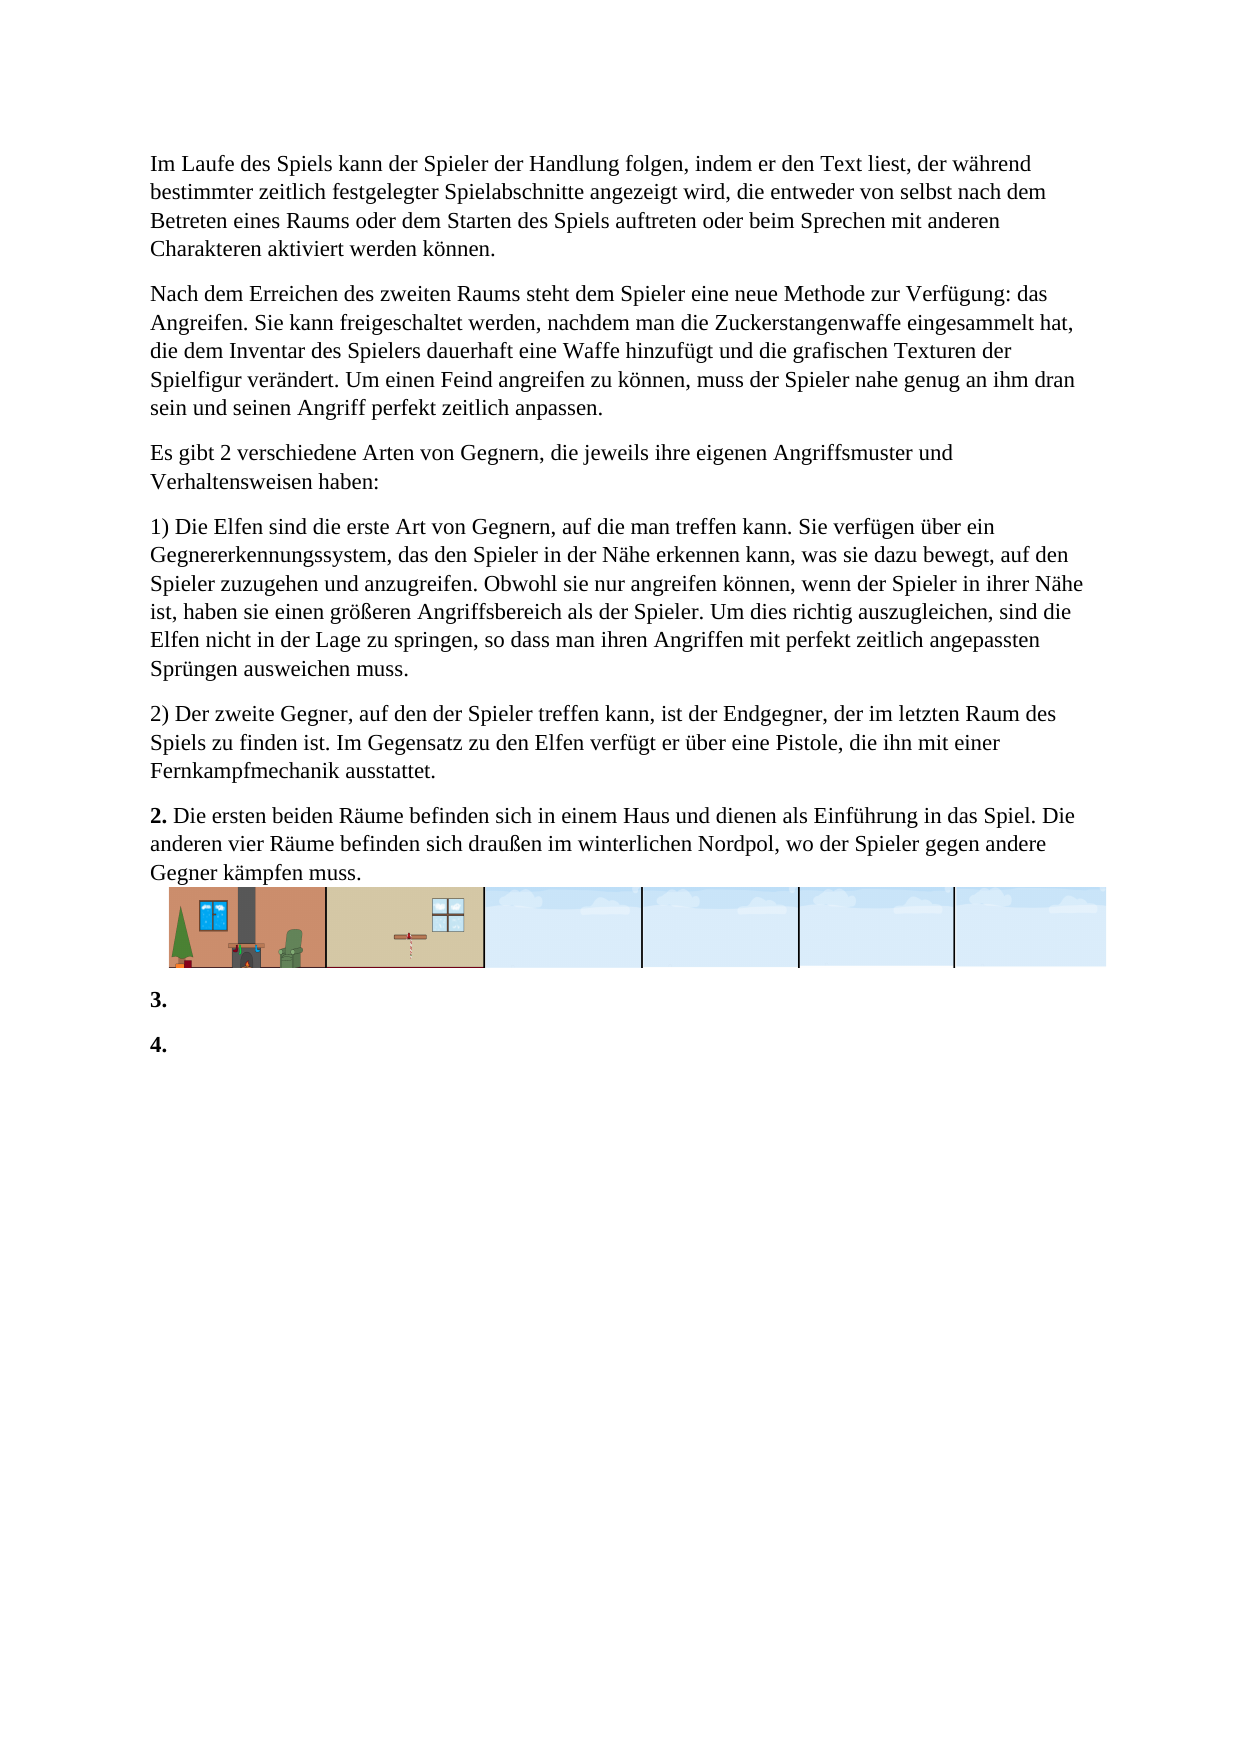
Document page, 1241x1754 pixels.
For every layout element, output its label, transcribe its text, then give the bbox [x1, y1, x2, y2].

text Im Laufe des Spiels kann der Spieler der Handlung folgen, indem er den Text liest, der während bestimmter zeitlich festgelegter Spielabschnitte angezeigt wird, die entweder von selbst nach dem Betreten eines Raums oder dem Starten des Spiels auftreten oder beim Sprechen mit anderen Charakteren aktiviert werden können. [150, 150, 1090, 262]
text Nach dem Erreichen des zweiten Raums steht dem Spieler eine neue Methode zur Verfügung: das Angreifen. Sie kann freigeschaltet werden, nachdem man die Zuckerstangenwaffe eingesammelt hat, die dem Inventar des Spielers dauerhaft eine Waffe hinzufügt und die grafischen Texturen der Spielfigur verändert. Um einen Feind angreifen zu können, muss der Spieler nahe genug an ihm dran sein und seinen Angriff perfekt zeitlich anpassen. [150, 280, 1090, 421]
text 3. [150, 986, 1090, 1013]
text 2. Die ersten beiden Räume befinden sich in einem Haus und dienen als Einführung in das Spiel. Die anderen vier Räume befinden sich draußen im winterlichen Nordpol, wo der Spieler gegen andere Gegner kämpfen muss. [150, 802, 1090, 968]
text 2) Der zweite Gegner, auf den der Spieler treffen kann, ist der Endgegner, der im letzten Raum des Spiels zu finden ist. Im Gegensatz zu den Elfen verfügt er über eine Pistole, die ihn mit einer Fernkampfmechanik ausstattet. [150, 700, 1090, 783]
text Es gibt 2 verschiedene Arten von Gegnern, die jeweils ihre eigenen Angriffsmuster und Verhaltensweisen haben: [150, 439, 1090, 494]
text 1) Die Elfen sind die erste Art von Gegnern, auf die man treffen kann. Sie verfügen über ein Gegnererkennungssystem, das den Spieler in der Nähe erkennen kann, was sie dazu bewegt, auf den Spieler zuzugehen und anzugreifen. Obwohl sie nur angreifen können, wenn der Spieler in ihrer Nähe ist, haben sie einen größeren Angriffsbereich als der Spieler. Um dies richtig auszugleichen, sind die Elfen nicht in der Lage zu springen, so dass man ihren Angriffen mit perfekt zeitlich angepassten Sprüngen ausweichen muss. [150, 513, 1090, 681]
text 4. [150, 1032, 1090, 1058]
